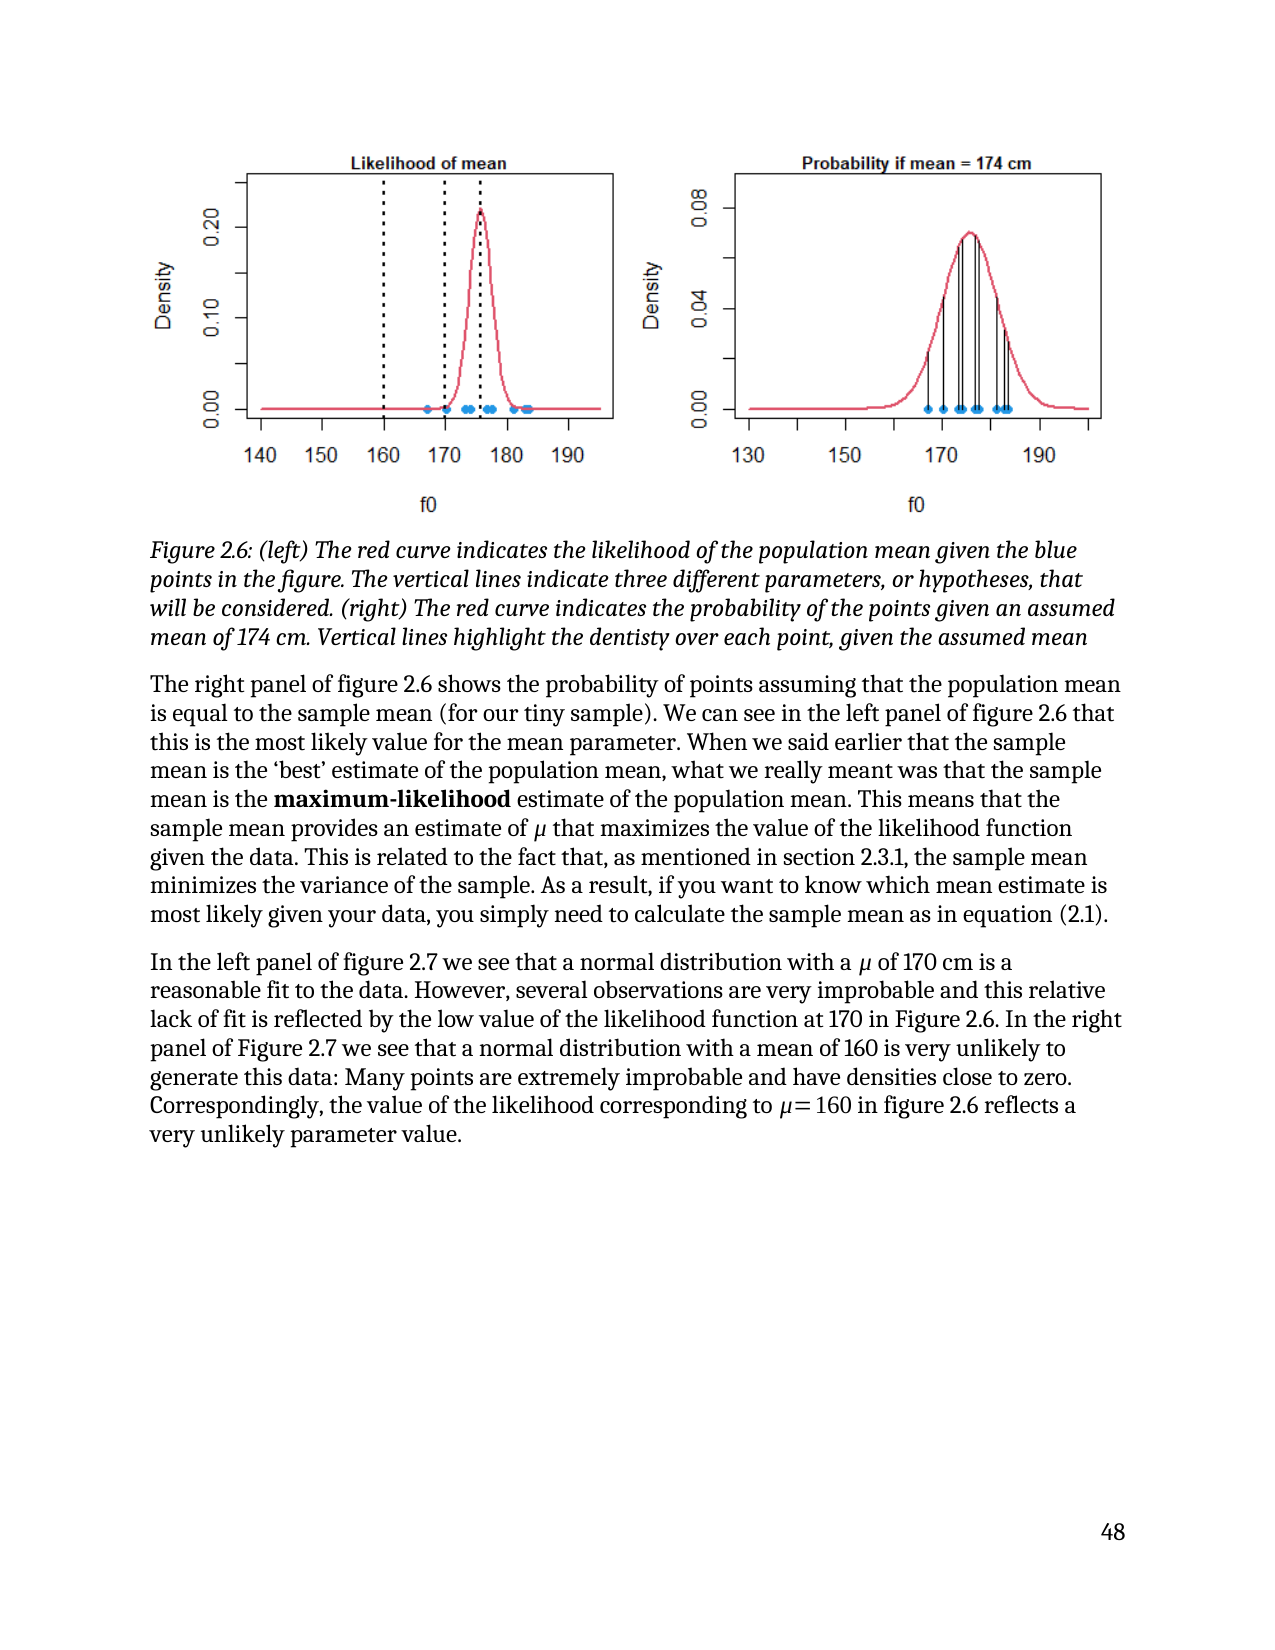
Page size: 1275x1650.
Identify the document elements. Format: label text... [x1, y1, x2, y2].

text In the left panel of figure 2.7 we see that a normal distribution with a of 170 cm is a reasonable fit to the data. However, several observations are very improbable and this relative lack of fit is reflected by the low value of the likelihood function at 170 in Figure 2.6. In the right panel of Figure 2.7 we see that a normal distribution with a mean of 160 is very unlikely to generate this data: Many points are extremely improbable and have densities close to zero. Correspondingly, the value of the likelihood corresponding to in figure 2.6 reflects a very unlikely parameter value. [150, 948, 1125, 1149]
picture [150, 150, 1125, 516]
text The right panel of figure 2.6 shows the probability of points assuming that the population mean is equal to the sample mean (for our tiny sample). We can see in the left panel of figure 2.6 that this is the most likely value for the mean parameter. When we said earlier that the sample mean is the ‘best’ estimate of the population mean, what we really meant was that the sample mean is the maximum-likelihood estimate of the population mean. This means that the sample mean provides an estimate of that maximizes the value of the likelihood function given the data. This is related to the fact that, as mentioned in section 2.3.1, the sample mean minimizes the variance of the sample. As a result, if you want to know which mean estimate is most likely given your data, you simply need to calculate the sample mean as in equation (2.1). [150, 670, 1125, 929]
text Figure 2.6: (left) The red curve indicates the likelihood of the population mean given the blue points in the figure. The vertical lines indicate three different parameters, or hypotheses, that will be considered. (right) The red curve indicates the probability of the points given an assumed mean of 174 cm. Vertical lines highlight the dentisty over each point, given the assumed mean [150, 536, 1125, 651]
